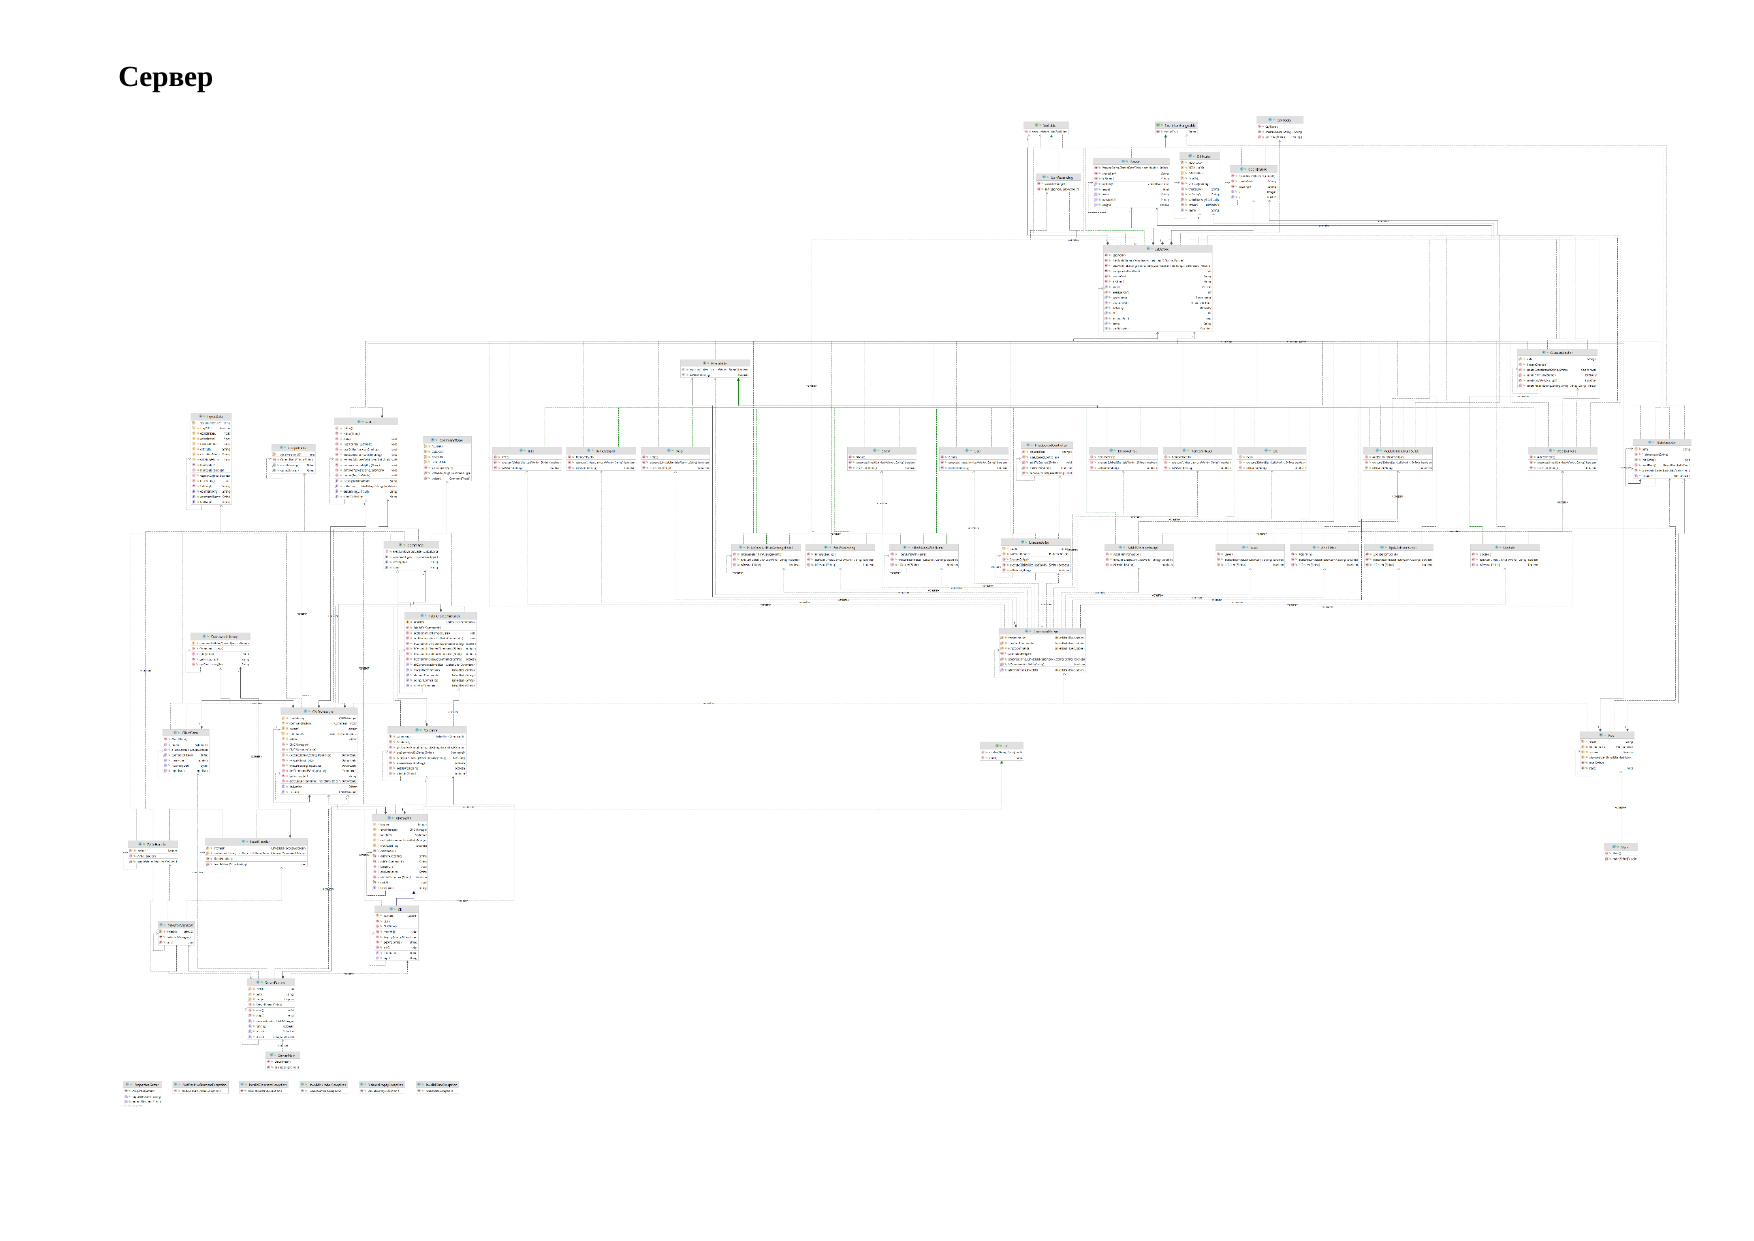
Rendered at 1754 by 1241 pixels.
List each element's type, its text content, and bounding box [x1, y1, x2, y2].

picture [118, 111, 1696, 1109]
text Сервер [118, 59, 1713, 93]
